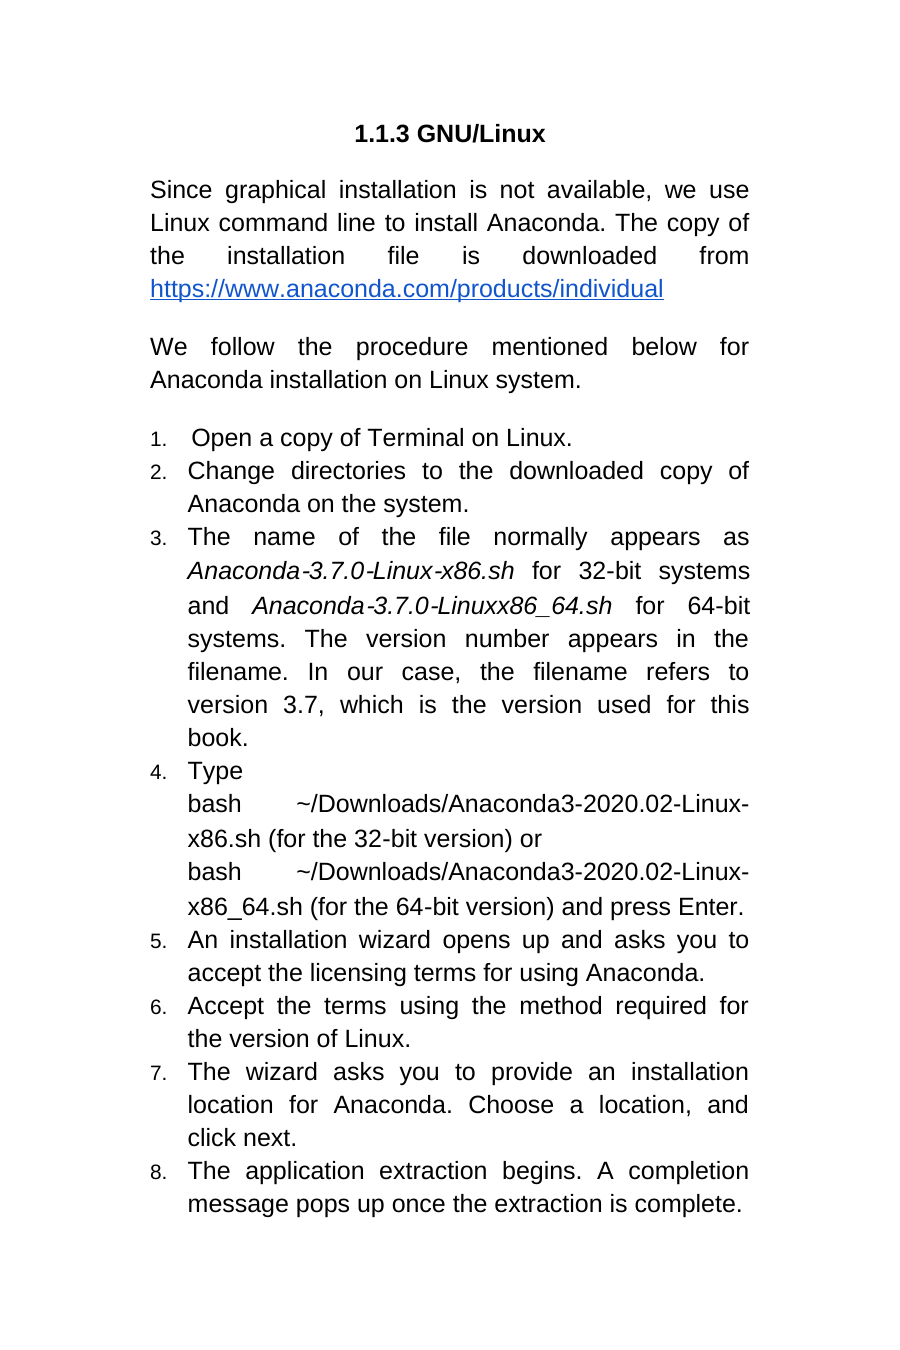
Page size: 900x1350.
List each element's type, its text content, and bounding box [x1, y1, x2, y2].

list Type [150, 756, 750, 785]
list Change directories to the downloaded copy of Anaconda on the system. [150, 456, 750, 517]
list Accept the terms using the method required for the version of Linux. [150, 991, 750, 1052]
text bash ~/Downloads/Anaconda3-2020.02-Linux-x86.sh (for the 32‐bit version) or [187, 789, 750, 852]
list Open a copy of Terminal on Linux. [150, 423, 750, 451]
list The name of the file normally appears as Anaconda‐3.7.0‐Linux‐x86.sh for 32‐bit systems and Anaconda‐3.7.0‐Linuxx86_64.sh for 64‐bit systems. The version number appears in the filename. In our case, the filename refers to version 3.7, which is the version used for this book. [150, 522, 750, 752]
list The application extraction begins. A completion message pops up once the extraction is complete. [150, 1156, 750, 1218]
list The wizard asks you to provide an installation location for Anaconda. Choose a location, and click next. [150, 1057, 750, 1152]
list An installation wizard opens up and asks you to accept the licensing terms for using Anaconda. [150, 925, 750, 986]
text We follow the procedure mentioned below for Anaconda installation on Linux system. [150, 332, 750, 393]
text Since graphical installation is not available, we use Linux command line to install Anaconda. The copy of the installation file is downloaded from https://www.anaconda.com/products/individual [150, 174, 750, 302]
subtitle 1.1.3 GNU/Linux [150, 118, 750, 147]
text bash ~/Downloads/Anaconda3-2020.02-Linux-x86_64.sh (for the 64‐bit version) and press Enter. [187, 857, 750, 920]
